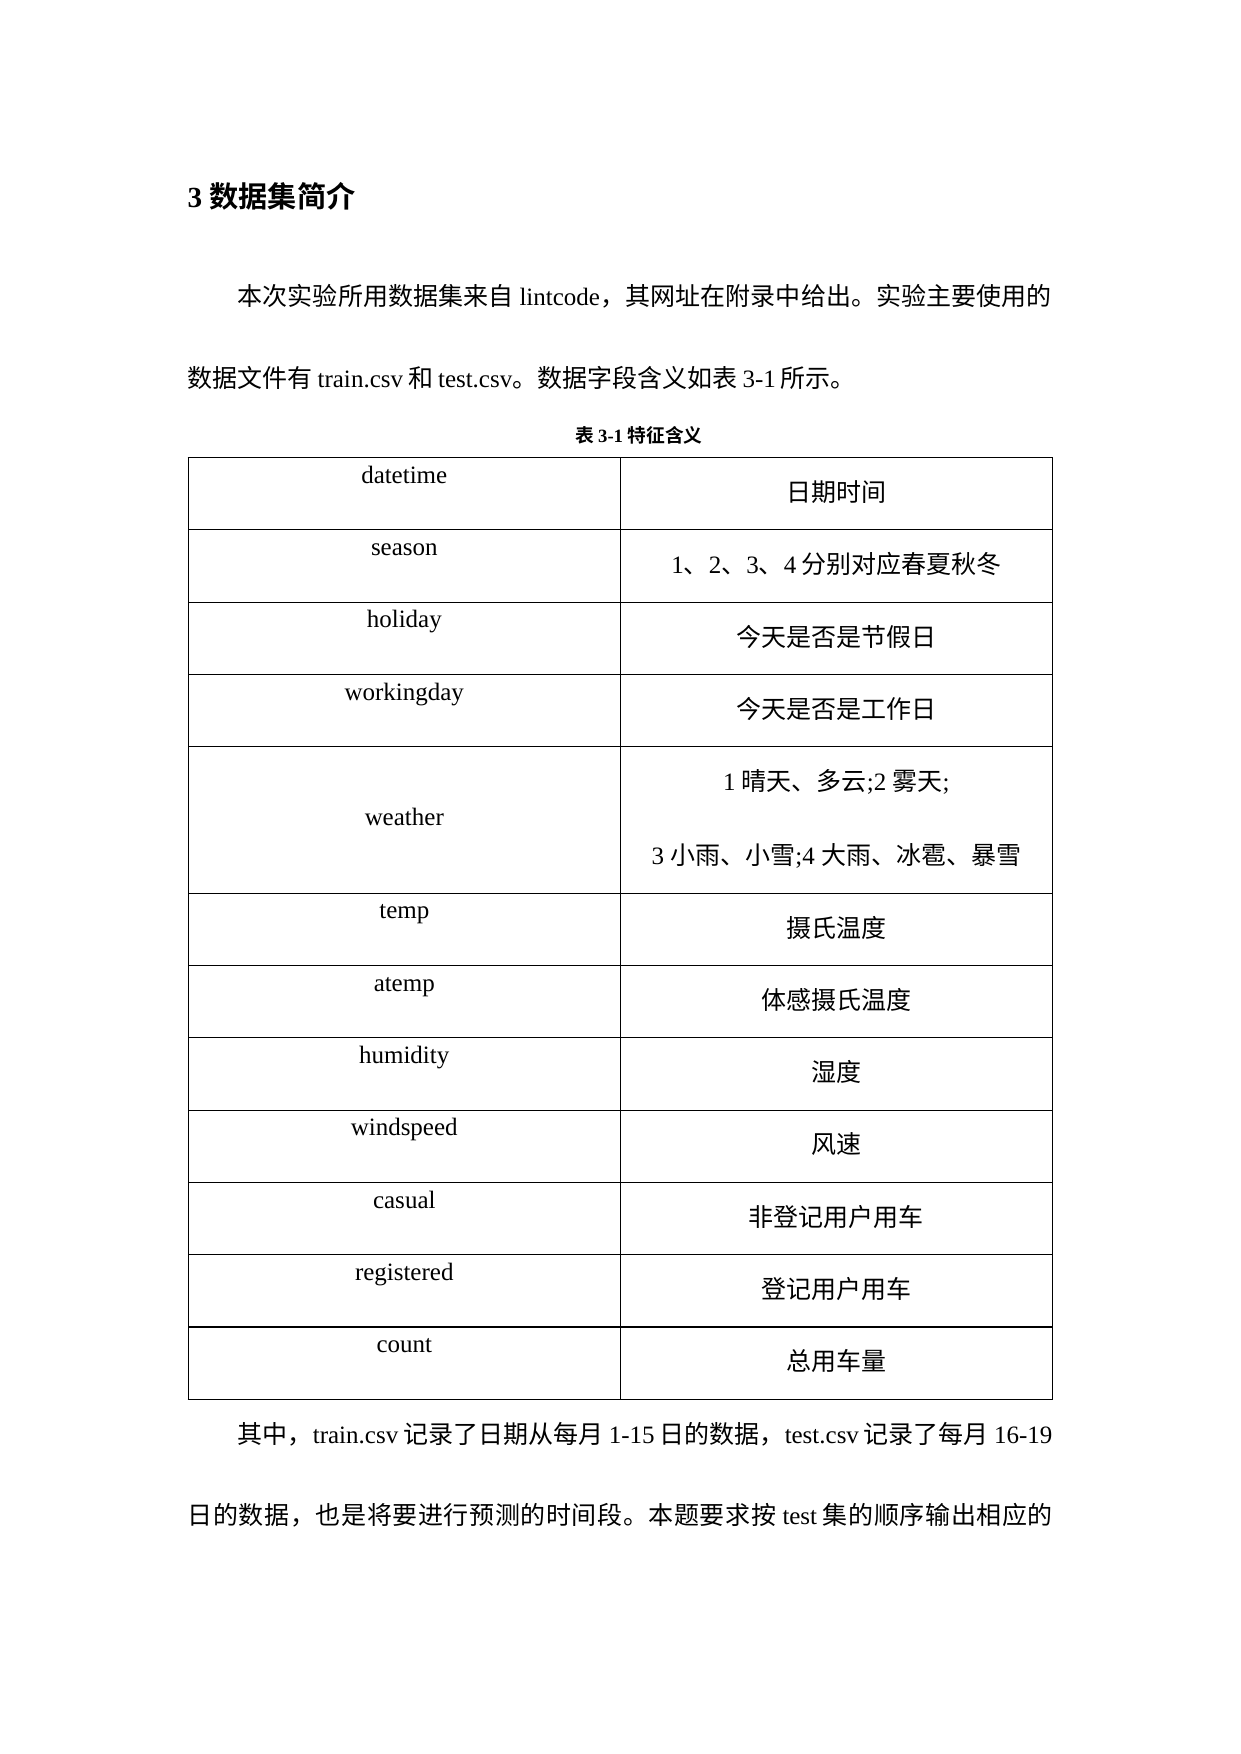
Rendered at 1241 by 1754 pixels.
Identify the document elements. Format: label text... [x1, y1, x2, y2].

table_cell humidity [189, 1038, 620, 1109]
table_cell 非登记用户用车 [621, 1183, 1052, 1254]
table_cell 摄氏温度 [621, 894, 1052, 965]
text 本次实验所用数据集来自lintcode，其网址在附录中给出。实验主要使用的数据文件有train.csv和test.csv。数据字段含义如表3-1所示。 [187, 262, 1053, 409]
table_cell windspeed [189, 1111, 620, 1182]
table_cell 今天是否是工作日 [621, 675, 1052, 746]
table_cell 体感摄氏温度 [621, 966, 1052, 1037]
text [187, 1400, 1053, 1546]
table_cell 湿度 [621, 1038, 1052, 1109]
table_cell 总用车量 [621, 1328, 1052, 1399]
table_cell holiday [189, 603, 620, 674]
table_cell atemp [189, 966, 620, 1037]
table_cell temp [189, 894, 620, 965]
table_cell workingday [189, 675, 620, 746]
text 表3-1 特征含义 [187, 418, 1053, 450]
table_cell weather [189, 747, 620, 893]
table_cell 1 晴天、多云;2 雾天; 3 小雨、小雪;4 大雨、冰雹、暴雪 [621, 747, 1052, 893]
table_cell casual [189, 1183, 620, 1254]
table_cell count [189, 1328, 620, 1399]
table_cell 1、2、3、4分别对应春夏秋冬 [621, 530, 1052, 602]
text 3 数据集简介 [187, 162, 1059, 227]
table_cell 登记用户用车 [621, 1255, 1052, 1326]
table_cell registered [189, 1255, 620, 1326]
table_cell season [189, 530, 620, 602]
table_header datetime [189, 458, 620, 529]
table_header 日期时间 [621, 458, 1052, 529]
table_cell 今天是否是节假日 [621, 603, 1052, 674]
table_cell 风速 [621, 1111, 1052, 1182]
